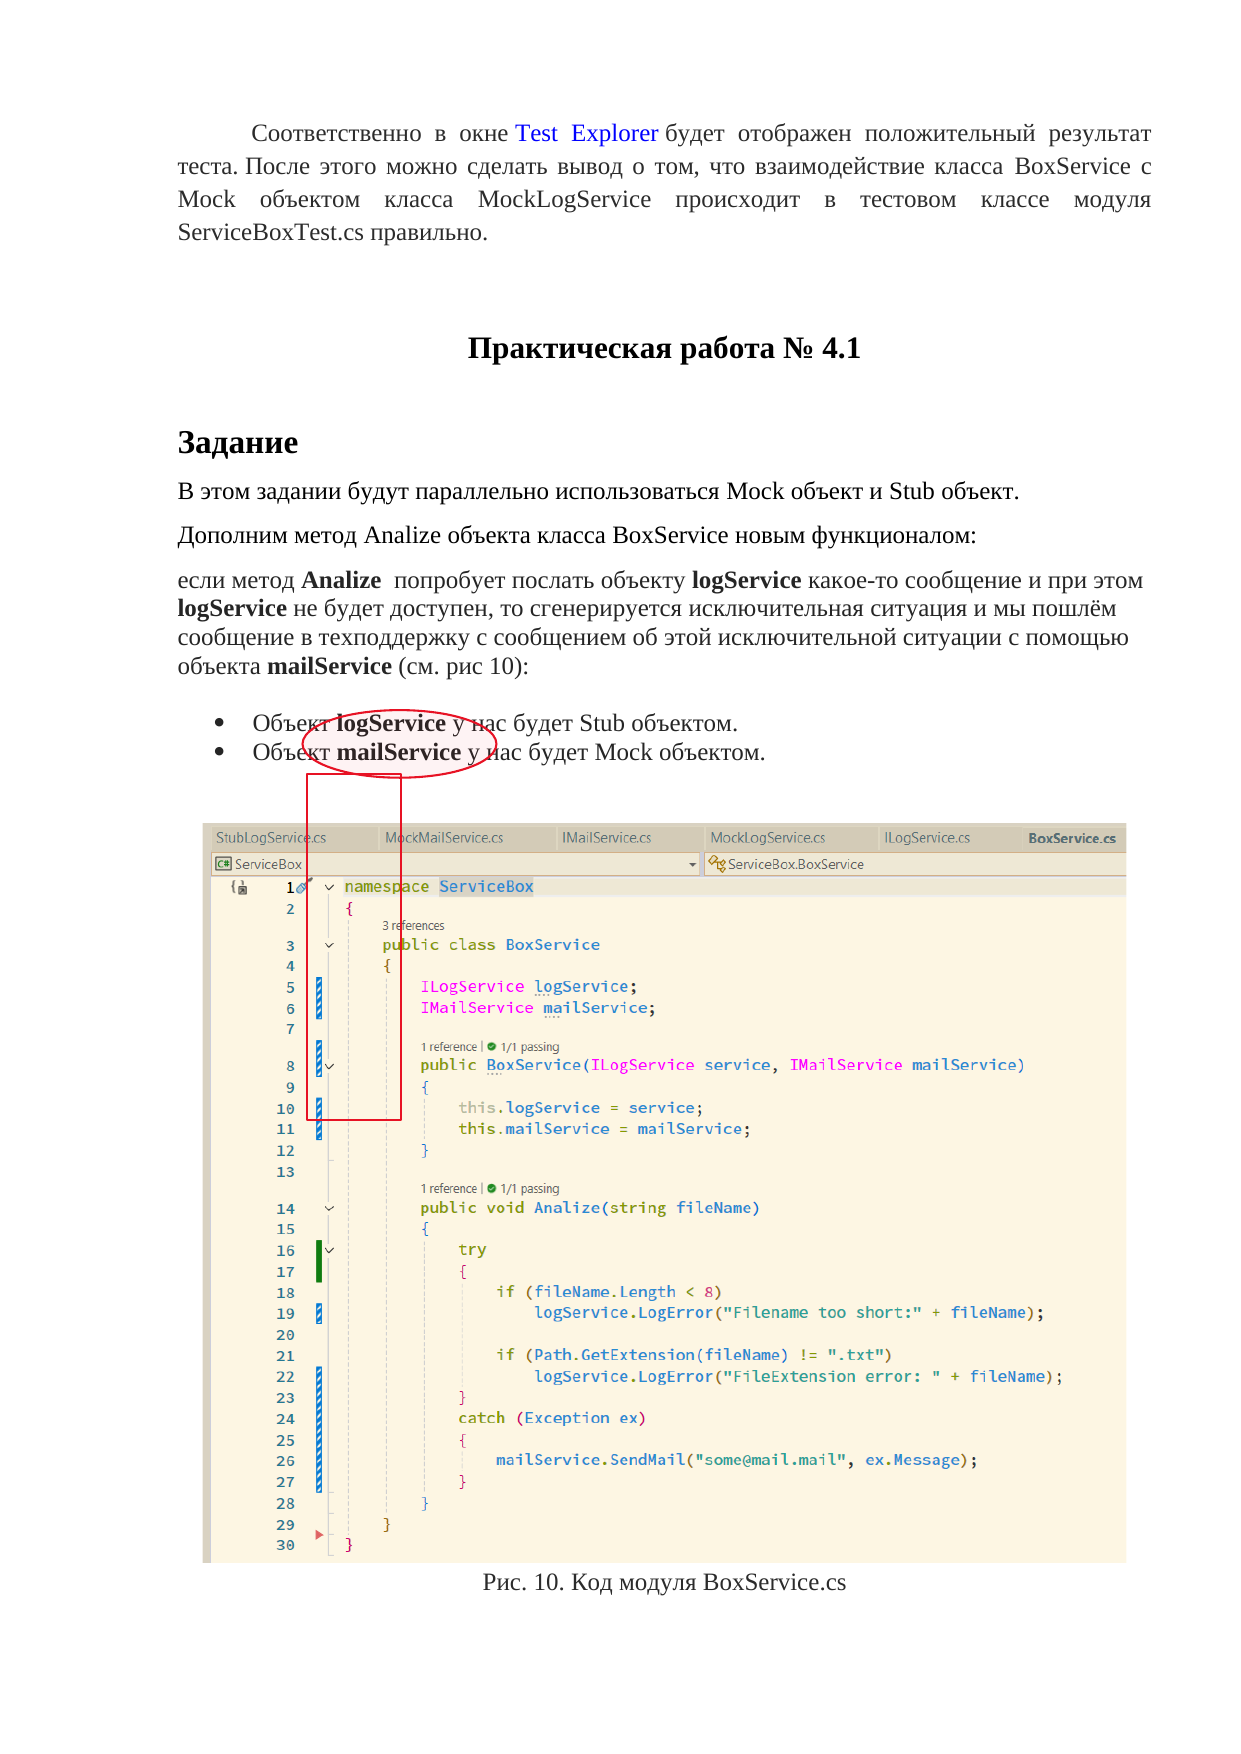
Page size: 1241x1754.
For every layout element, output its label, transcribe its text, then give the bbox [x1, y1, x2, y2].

text Рис. 10. Код модуля BoxService.cs [177, 1567, 1152, 1596]
text Задание [177, 422, 1152, 460]
picture [308, 823, 400, 1119]
list Объект logService у нас будет Stub объектом. [215, 708, 1152, 737]
picture [202, 823, 1127, 1563]
list Объект mailService у нас будет Mock объектом. [304, 737, 495, 766]
text Дополним метод Analize объекта класса BoxService новым функционалом: [177, 520, 1152, 549]
list Объект mailService у нас будет Mock объектом. [478, 737, 1152, 766]
text В этом задании будут параллельно использоваться Mock объект и Stub объект. [177, 476, 1152, 505]
text если метод Analize попробует послать объекту logService какое-то сообщение и при этом logService не будет доступен, то сгенерируется исключительная ситуация и мы пошлём сообщение в техподдержку с сообщением об этой исключительной ситуации с помощью объекта mailService (см. рис 10): [177, 565, 1152, 680]
text Практическая работа № 4.1 [177, 330, 1152, 366]
text Соответственно в окне Test Explorer будет отображен положительный результат теста. После этого можно сделать вывод о том, что взаимодействие класса BoxService с Mock объектом класса MockLogService происходит в тестовом классе модуля ServiceBoxTest.cs правильно. [177, 118, 1152, 246]
list Объект mailService у нас будет Mock объектом. [215, 737, 321, 766]
